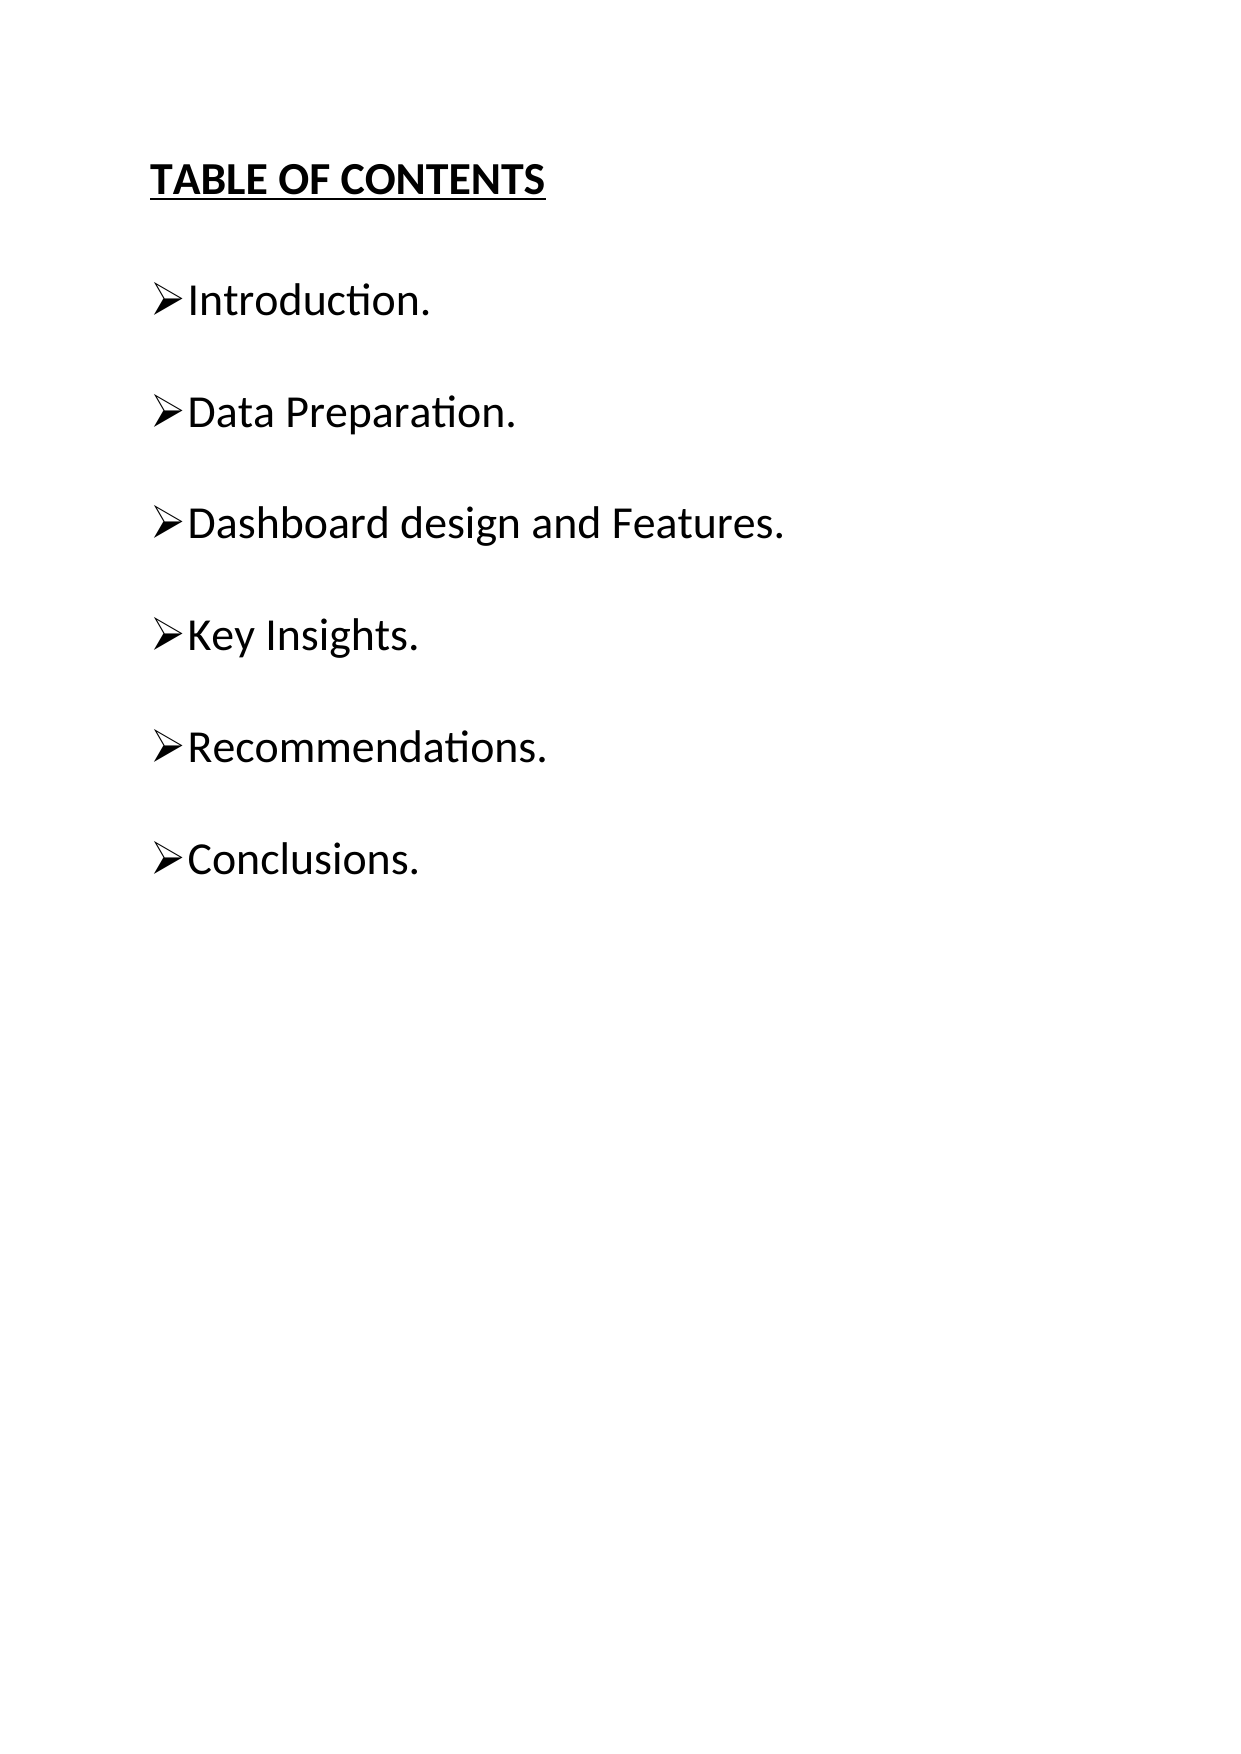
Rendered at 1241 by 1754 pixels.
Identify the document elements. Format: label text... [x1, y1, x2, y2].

list Key Insights. [150, 606, 1090, 662]
list Recommendations. [150, 718, 1090, 774]
list Dashboard design and Features. [150, 494, 1090, 550]
list Conclusions. [150, 830, 1090, 886]
list Introduction. [150, 271, 1090, 327]
list Data Preparation. [150, 383, 1090, 438]
text TABLE OF CONTENTS [150, 150, 1090, 206]
